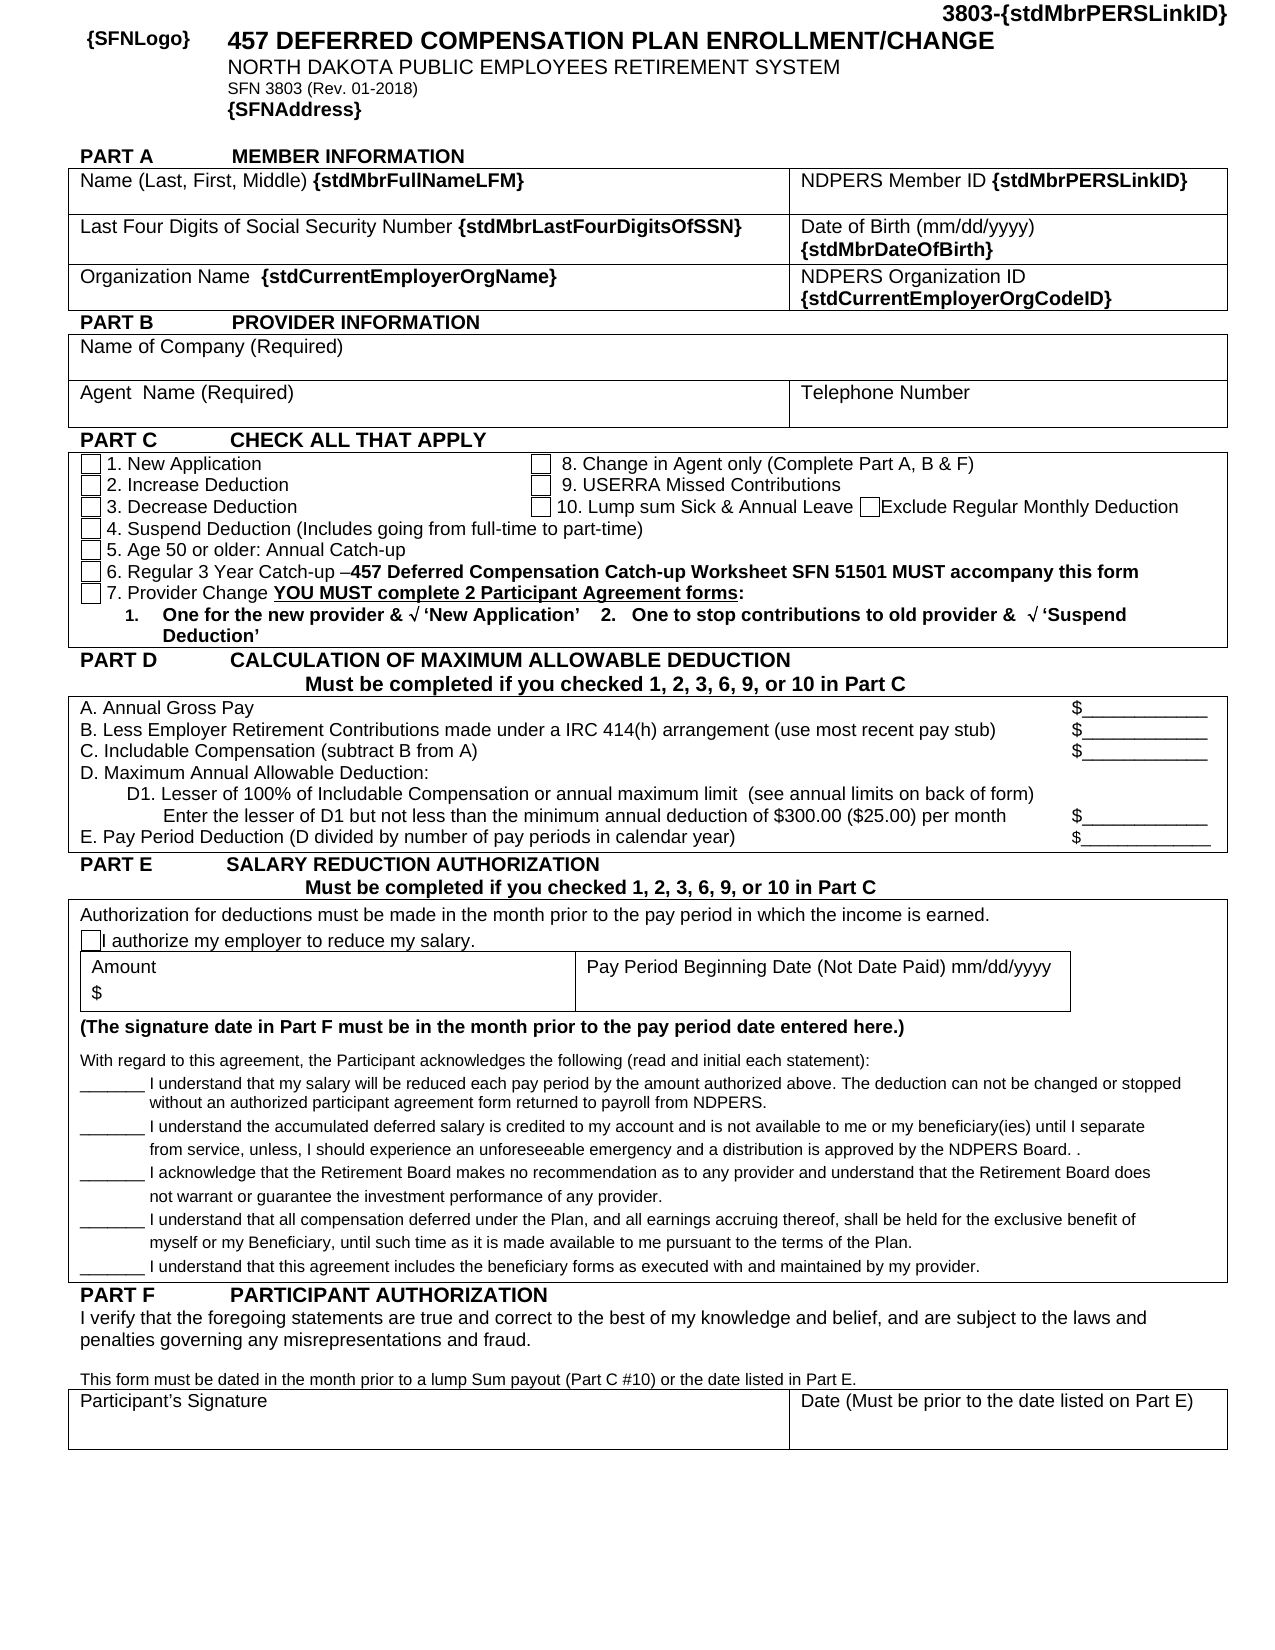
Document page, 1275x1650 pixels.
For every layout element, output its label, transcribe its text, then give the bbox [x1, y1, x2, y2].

table_header 3803-{stdMbrPERSLinkID} [37, 0, 1238, 1450]
